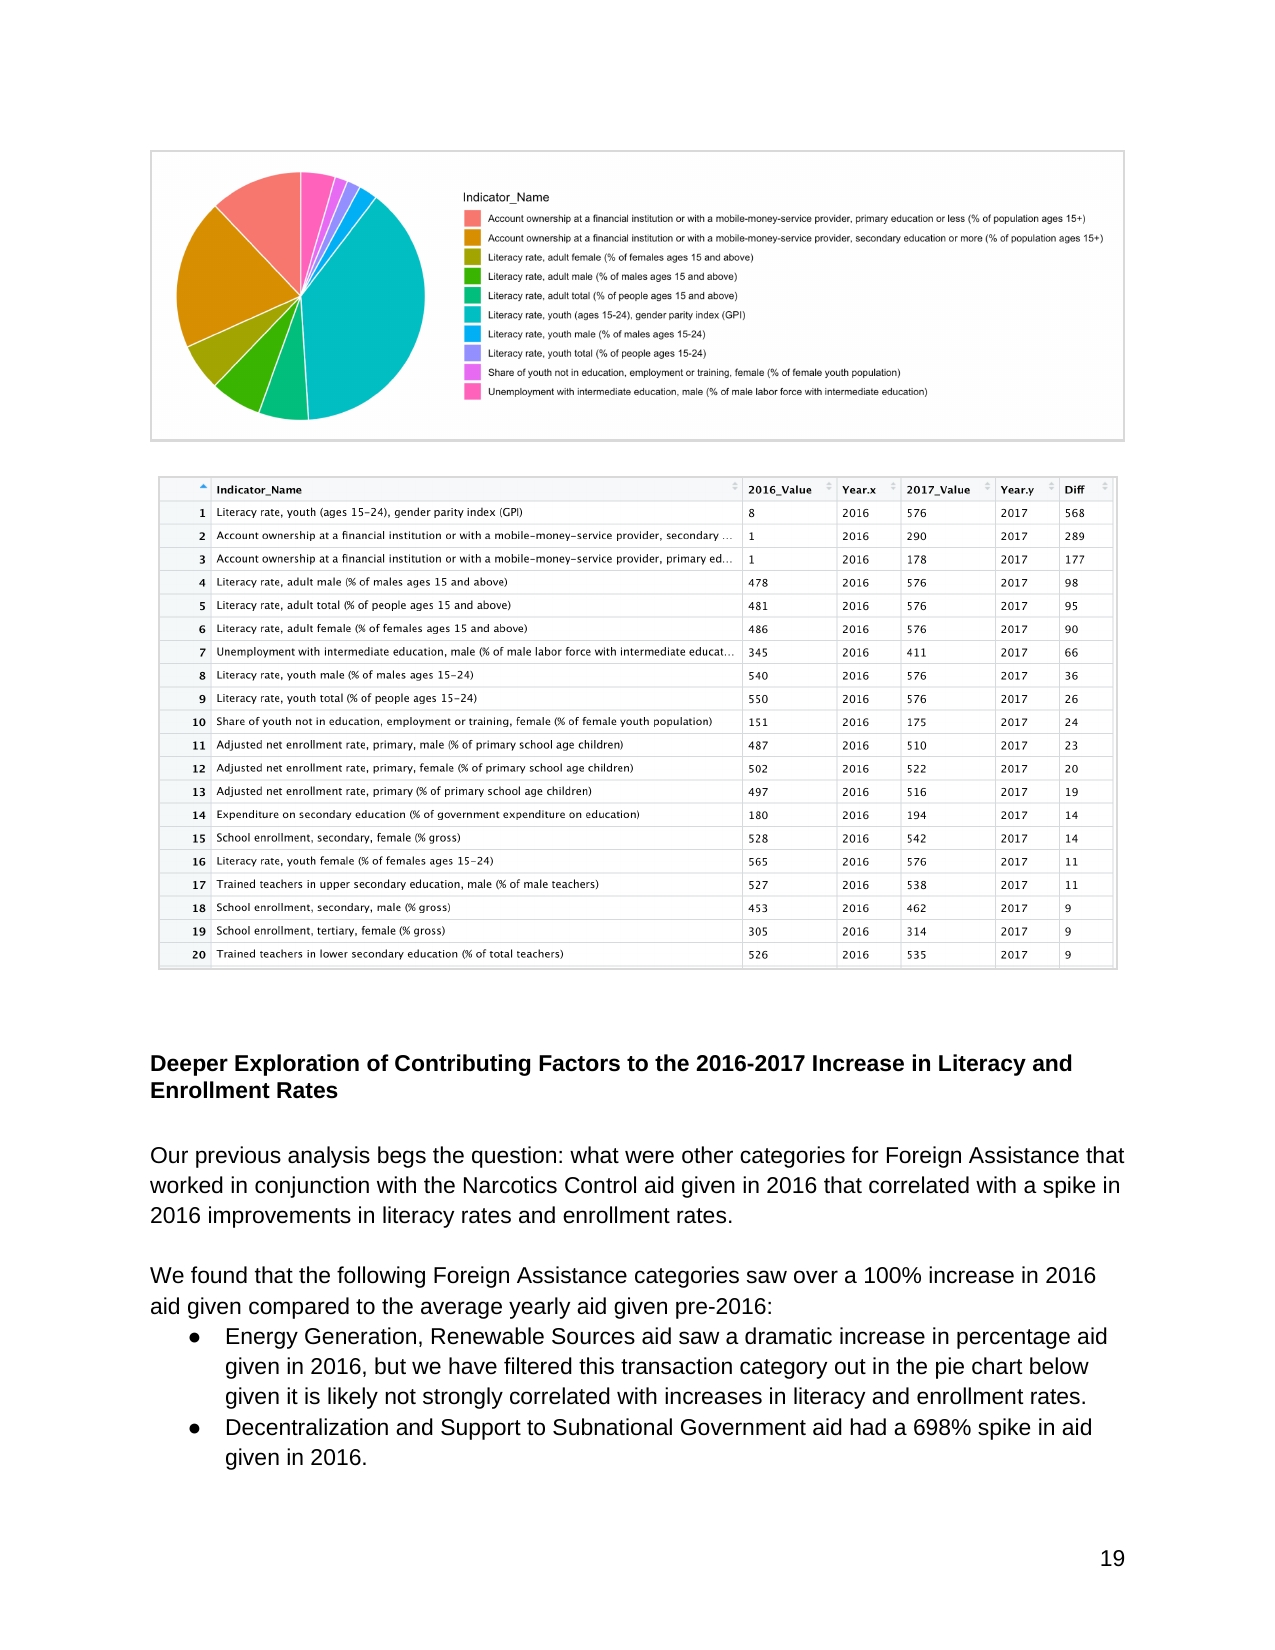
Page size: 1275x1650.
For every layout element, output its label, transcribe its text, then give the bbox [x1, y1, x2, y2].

list Decentralization and Support to Subnational Government aid had a 698% spike in aid given in 2016. [187, 1413, 1125, 1470]
picture [152, 152, 1123, 439]
picture [160, 478, 1116, 968]
text Our previous analysis begs the question: what were other categories for Foreign Assistance that worked in conjunction with the Narcotics Control aid given in 2016 that correlated with a spike in 2016 improvements in literacy rates and enrollment rates. [150, 1142, 1125, 1228]
subtitle Deeper Exploration of Contributing Factors to the 2016-2017 Increase in Literacy and Enrollment Rates [150, 1050, 1125, 1103]
text We found that the following Foreign Assistance categories saw over a 100% increase in 2016 aid given compared to the average yearly aid given pre-2016: [150, 1262, 1125, 1319]
list Energy Generation, Renewable Sources aid saw a dramatic increase in percentage aid given in 2016, but we have filtered this transaction category out in the pie chart below given it is likely not strongly correlated with increases in literacy and enrollment rates. [187, 1323, 1125, 1410]
